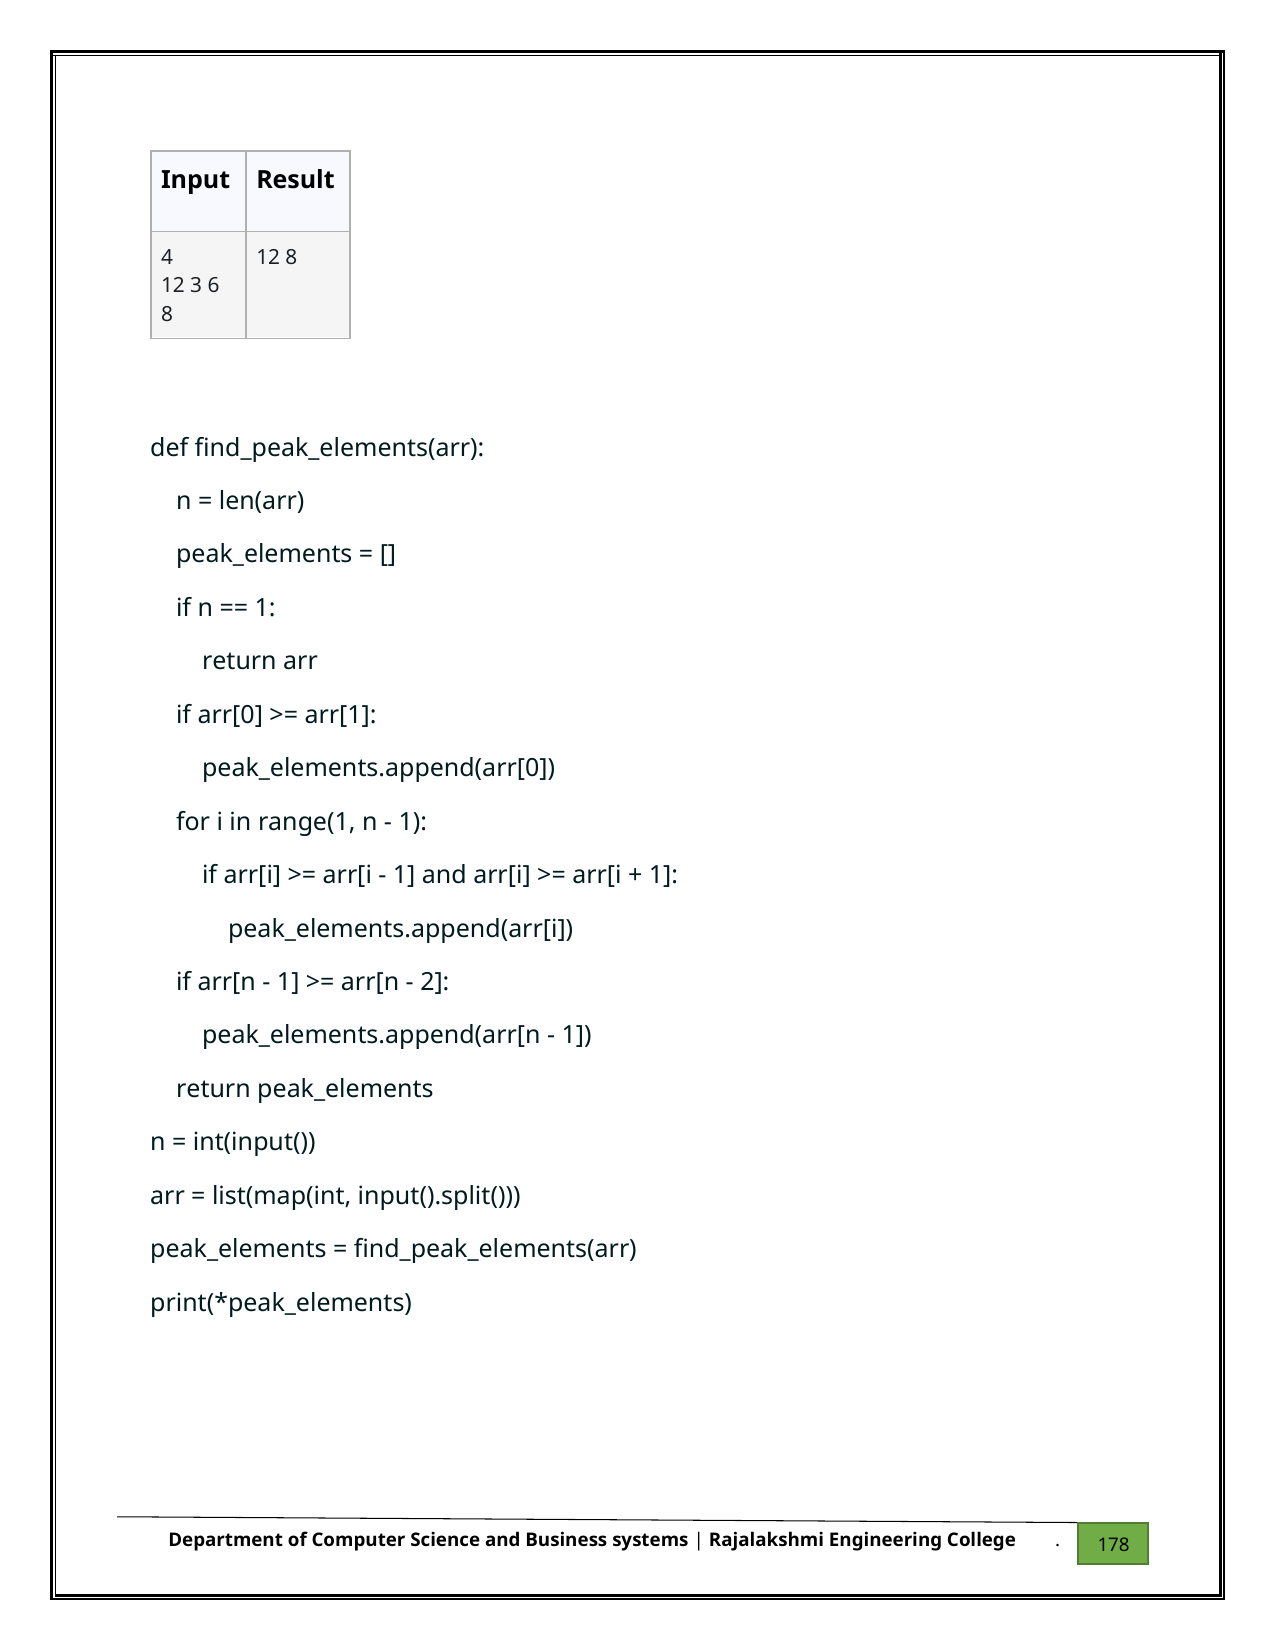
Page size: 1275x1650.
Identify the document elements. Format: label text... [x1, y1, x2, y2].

text n = len(arr) [150, 483, 1125, 517]
text if arr[i] >= arr[i - 1] and arr[i] >= arr[i + 1]: [150, 857, 1125, 891]
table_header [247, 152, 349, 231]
text for i in range(1, n - 1): [150, 803, 1125, 837]
text print(*peak_elements) [150, 1284, 1125, 1318]
text def find_peak_elements(arr): [150, 429, 1125, 463]
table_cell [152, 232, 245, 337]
text peak_elements.append(arr[0]) [150, 750, 1125, 784]
text peak_elements = find_peak_elements(arr) [150, 1231, 1125, 1265]
text arr = list(map(int, input().split())) [150, 1177, 1125, 1211]
text peak_elements = [] [150, 536, 1125, 570]
text n = int(input()) [150, 1124, 1125, 1158]
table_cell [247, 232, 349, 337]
text peak_elements.append(arr[i]) [150, 910, 1125, 944]
text if arr[n - 1] >= arr[n - 2]: [150, 964, 1125, 998]
text return arr [150, 643, 1125, 677]
text if n == 1: [150, 589, 1125, 624]
text if arr[0] >= arr[1]: [150, 696, 1125, 731]
text peak_elements.append(arr[n - 1]) [150, 1017, 1125, 1051]
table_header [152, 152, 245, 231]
text return peak_elements [150, 1071, 1125, 1104]
